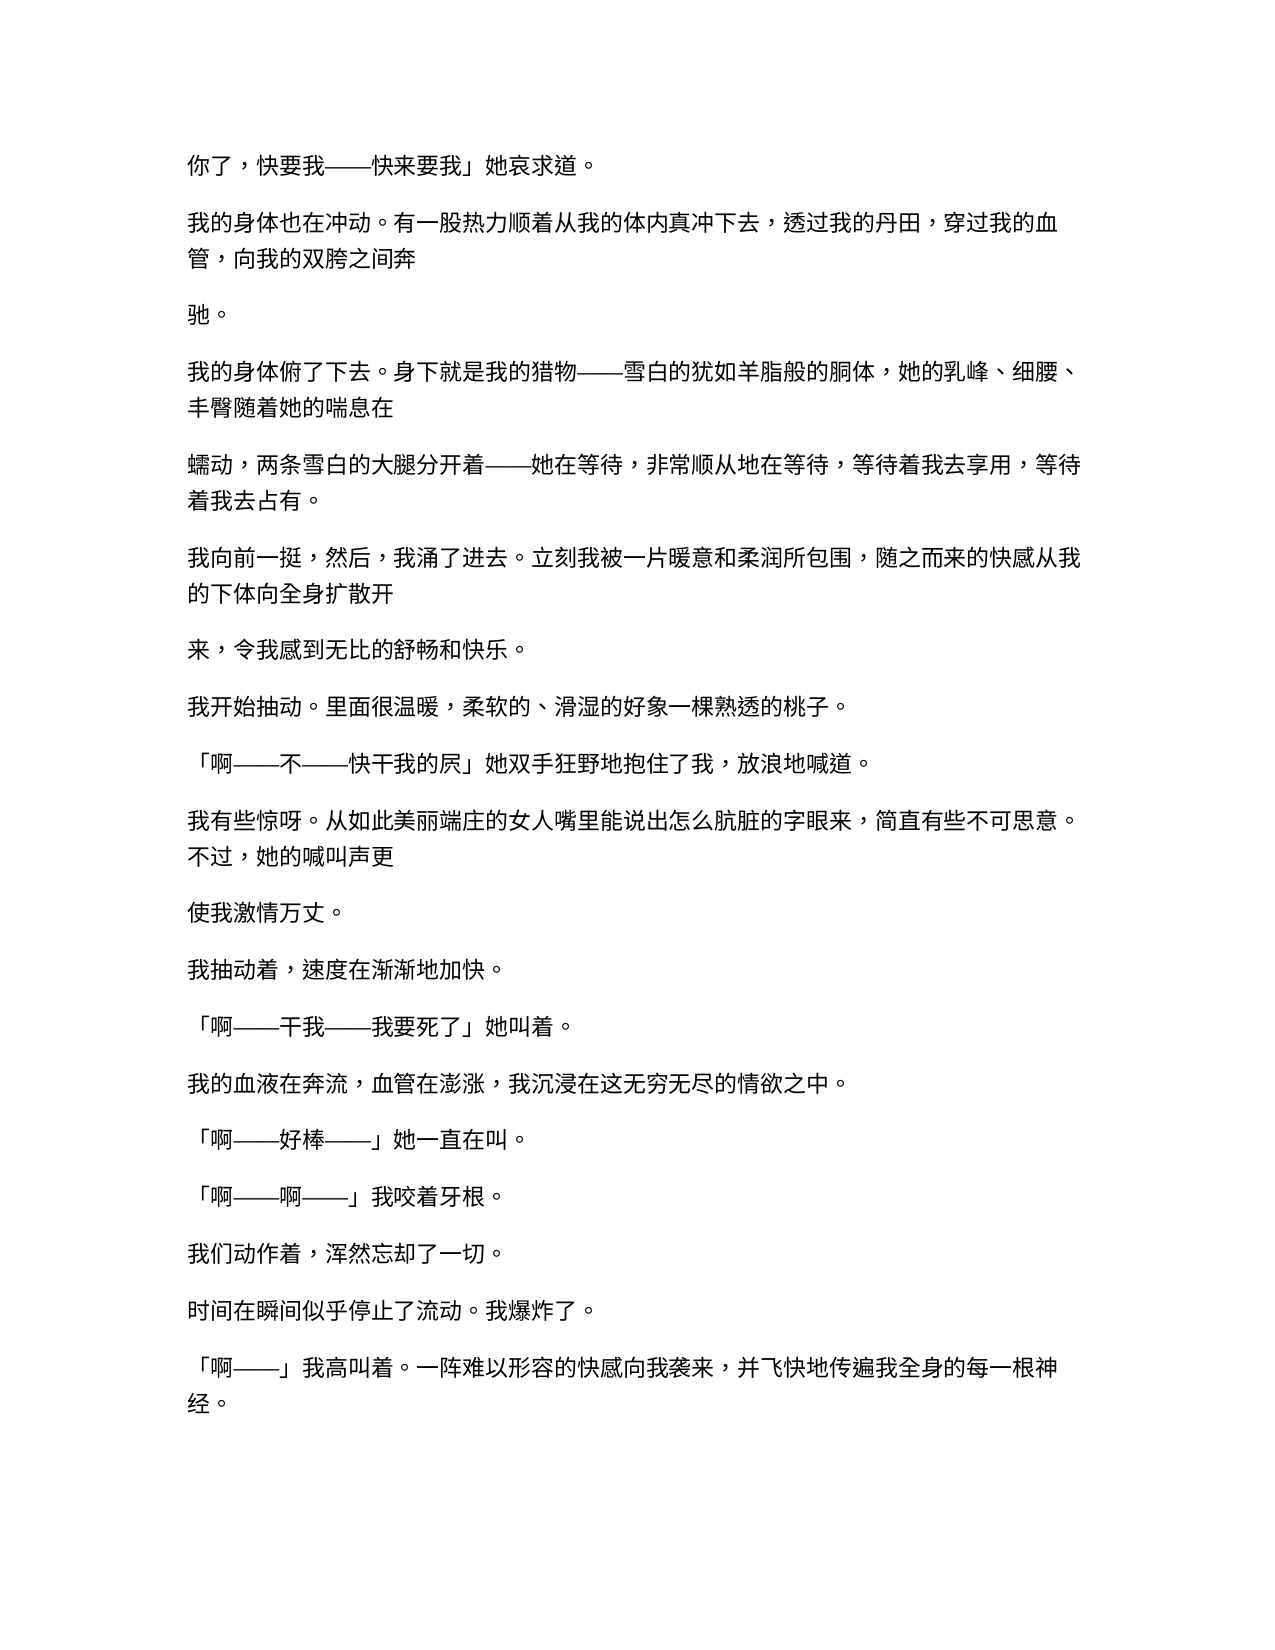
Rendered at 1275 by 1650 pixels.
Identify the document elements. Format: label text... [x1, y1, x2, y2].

text 「啊——好棒——」她一直在叫。 [187, 1124, 1087, 1156]
text 我的身体俯了下去。身下就是我的猎物——雪白的犹如羊脂般的胴体，她的乳峰、细腰、丰臀随着她的喘息在 [187, 356, 1087, 423]
text 我抽动着，速度在渐渐地加快。 [187, 954, 1087, 985]
text 「啊——」我高叫着。一阵难以形容的快感向我袭来，并飞快地传遍我全身的每一根神经。 [187, 1352, 1087, 1419]
text 蠕动，两条雪白的大腿分开着——她在等待，非常顺从地在等待，等待着我去享用，等待着我去占有。 [187, 449, 1087, 516]
text 我开始抽动。里面很温暖，柔软的、滑湿的好象一棵熟透的桃子。 [187, 691, 1087, 722]
text 我向前一挺，然后，我涌了进去。立刻我被一片暖意和柔润所包围，随之而来的快感从我的下体向全身扩散开 [187, 542, 1087, 609]
text 你了，快要我——快来要我」她哀求道。 [187, 150, 1087, 181]
text 我的身体也在冲动。有一股热力顺着从我的体内真冲下去，透过我的丹田，穿过我的血管，向我的双胯之间奔 [187, 207, 1087, 274]
text 「啊——啊——」我咬着牙根。 [187, 1181, 1087, 1212]
text 「啊——干我——我要死了」她叫着。 [187, 1011, 1087, 1042]
text 时间在瞬间似乎停止了流动。我爆炸了。 [187, 1295, 1087, 1326]
text 来，令我感到无比的舒畅和快乐。 [187, 634, 1087, 666]
text 我的血液在奔流，血管在澎涨，我沉浸在这无穷无尽的情欲之中。 [187, 1068, 1087, 1099]
text 驰。 [187, 299, 1087, 331]
text 使我激情万丈。 [187, 897, 1087, 929]
text 「啊——不——快干我的屄」她双手狂野地抱住了我，放浪地喊道。 [187, 748, 1087, 779]
text 我有些惊呀。从如此美丽端庄的女人嘴里能说出怎么肮脏的字眼来，简直有些不可思意。不过，她的喊叫声更 [187, 805, 1087, 872]
text 我们动作着，浑然忘却了一切。 [187, 1238, 1087, 1269]
